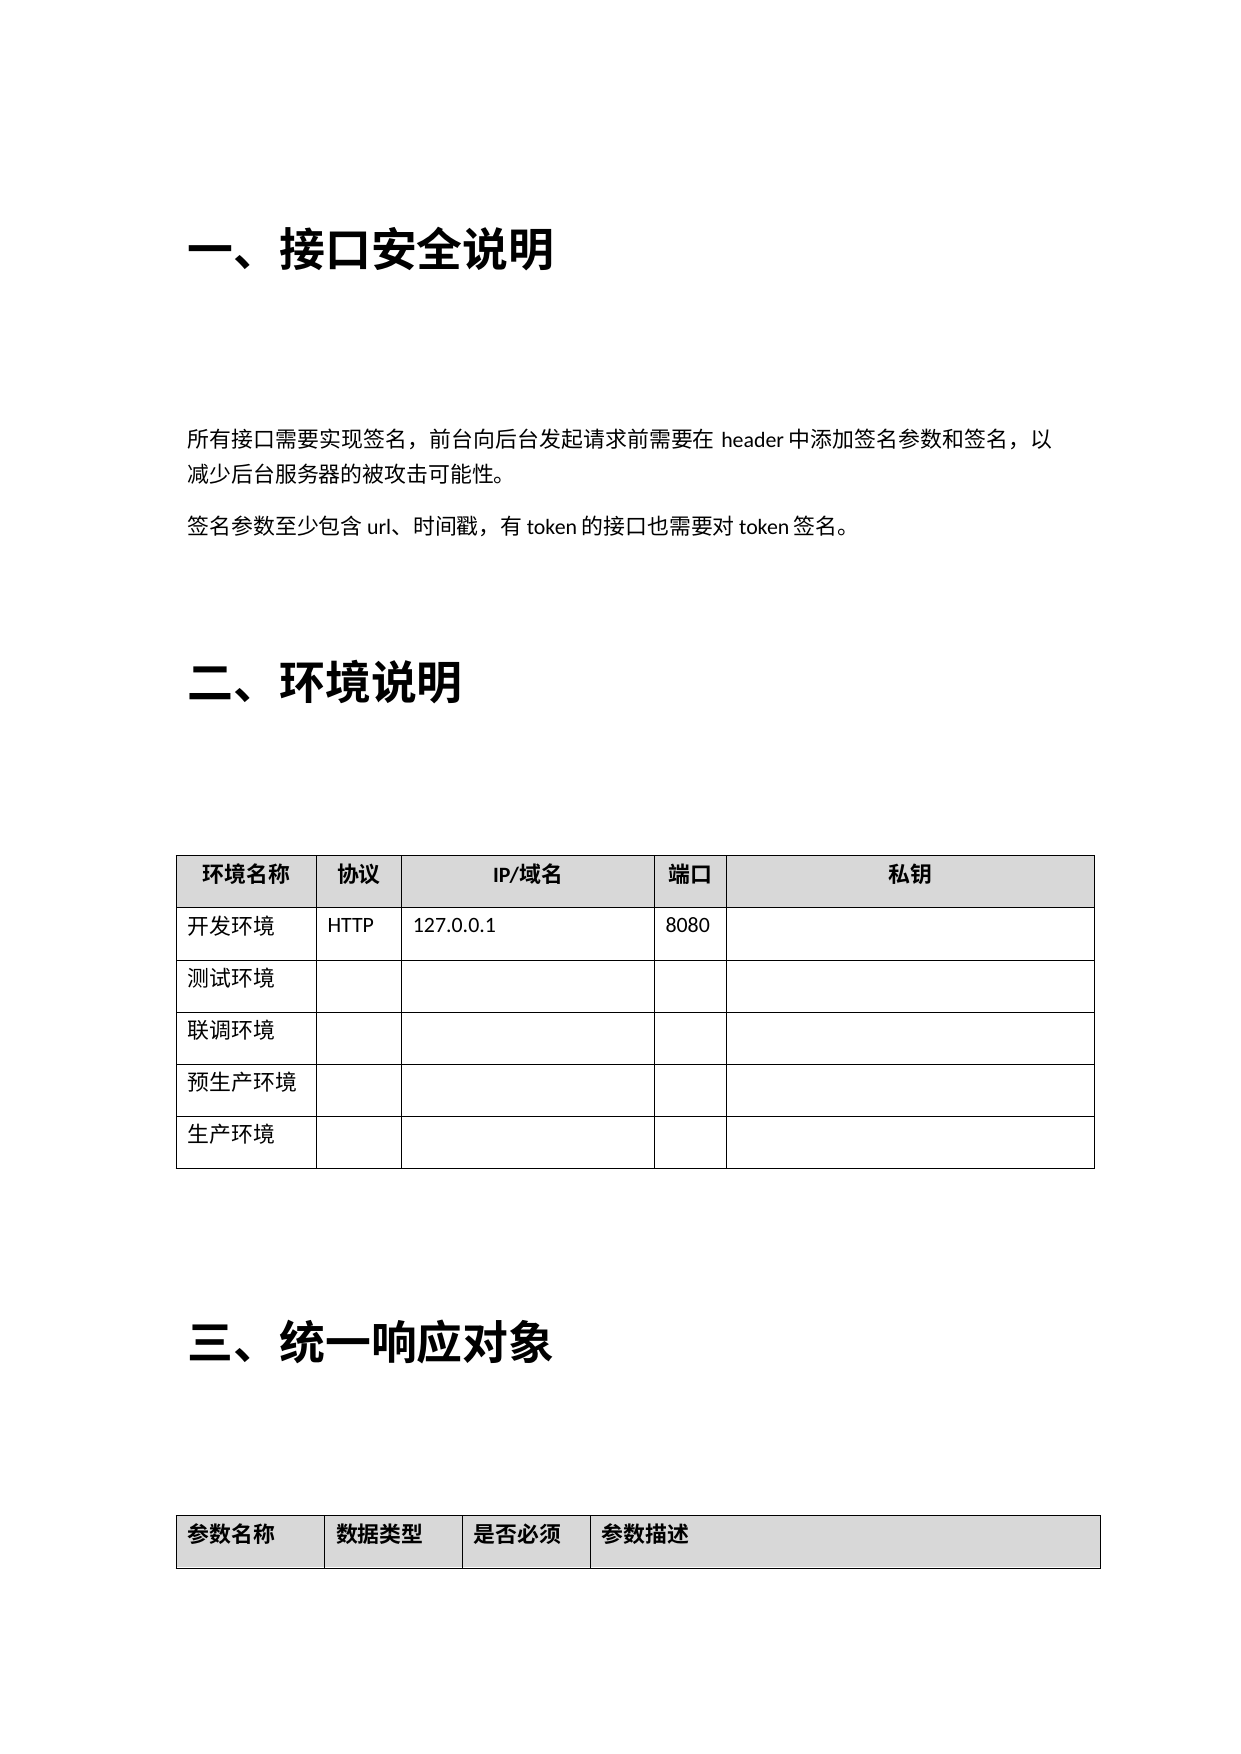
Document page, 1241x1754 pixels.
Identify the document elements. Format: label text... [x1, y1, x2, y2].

table_header 端口 [655, 856, 726, 907]
subtitle 二、环境说明 [187, 630, 1053, 728]
table_cell HTTP [317, 908, 401, 959]
table_cell [655, 1065, 726, 1116]
table_cell [727, 908, 1094, 959]
table_cell [317, 1065, 401, 1116]
table_cell [655, 1013, 726, 1064]
table_cell 127.0.0.1 [402, 908, 654, 959]
table_header 是否必须 [463, 1516, 590, 1567]
table_cell [317, 1117, 401, 1168]
table_cell [402, 1065, 654, 1116]
subtitle 三、统一响应对象 [187, 1291, 1053, 1388]
table_cell [727, 1065, 1094, 1116]
table_cell [402, 1117, 654, 1168]
table_cell [655, 961, 726, 1012]
table_cell 测试环境 [177, 961, 316, 1012]
table_cell [655, 1117, 726, 1168]
table_cell [317, 1013, 401, 1064]
table_cell [727, 1117, 1094, 1168]
table_header 协议 [317, 856, 401, 907]
table_header 私钥 [727, 856, 1094, 907]
table_cell [402, 961, 654, 1012]
table_cell 开发环境 [177, 908, 316, 959]
table_cell 预生产环境 [177, 1065, 316, 1116]
table_cell [727, 961, 1094, 1012]
table_cell 8080 [655, 908, 726, 959]
table_cell [727, 1013, 1094, 1064]
text 所有接口需要实现签名，前台向后台发起请求前需要在header中添加签名参数和签名，以减少后台服务器的被攻击可能性。 [187, 422, 1053, 489]
table_cell 生产环境 [177, 1117, 316, 1168]
table_header 参数描述 [591, 1516, 1100, 1567]
table_header 数据类型 [325, 1516, 462, 1567]
table_cell 联调环境 [177, 1013, 316, 1064]
text 签名参数至少包含url、时间戳，有token的接口也需要对token签名。 [187, 509, 1053, 541]
table_header IP/域名 [402, 856, 654, 907]
table_cell [402, 1013, 654, 1064]
table_cell [317, 961, 401, 1012]
subtitle 一、接口安全说明 [187, 197, 1053, 295]
table_header 参数名称 [177, 1516, 324, 1567]
table_header 环境名称 [177, 856, 316, 907]
